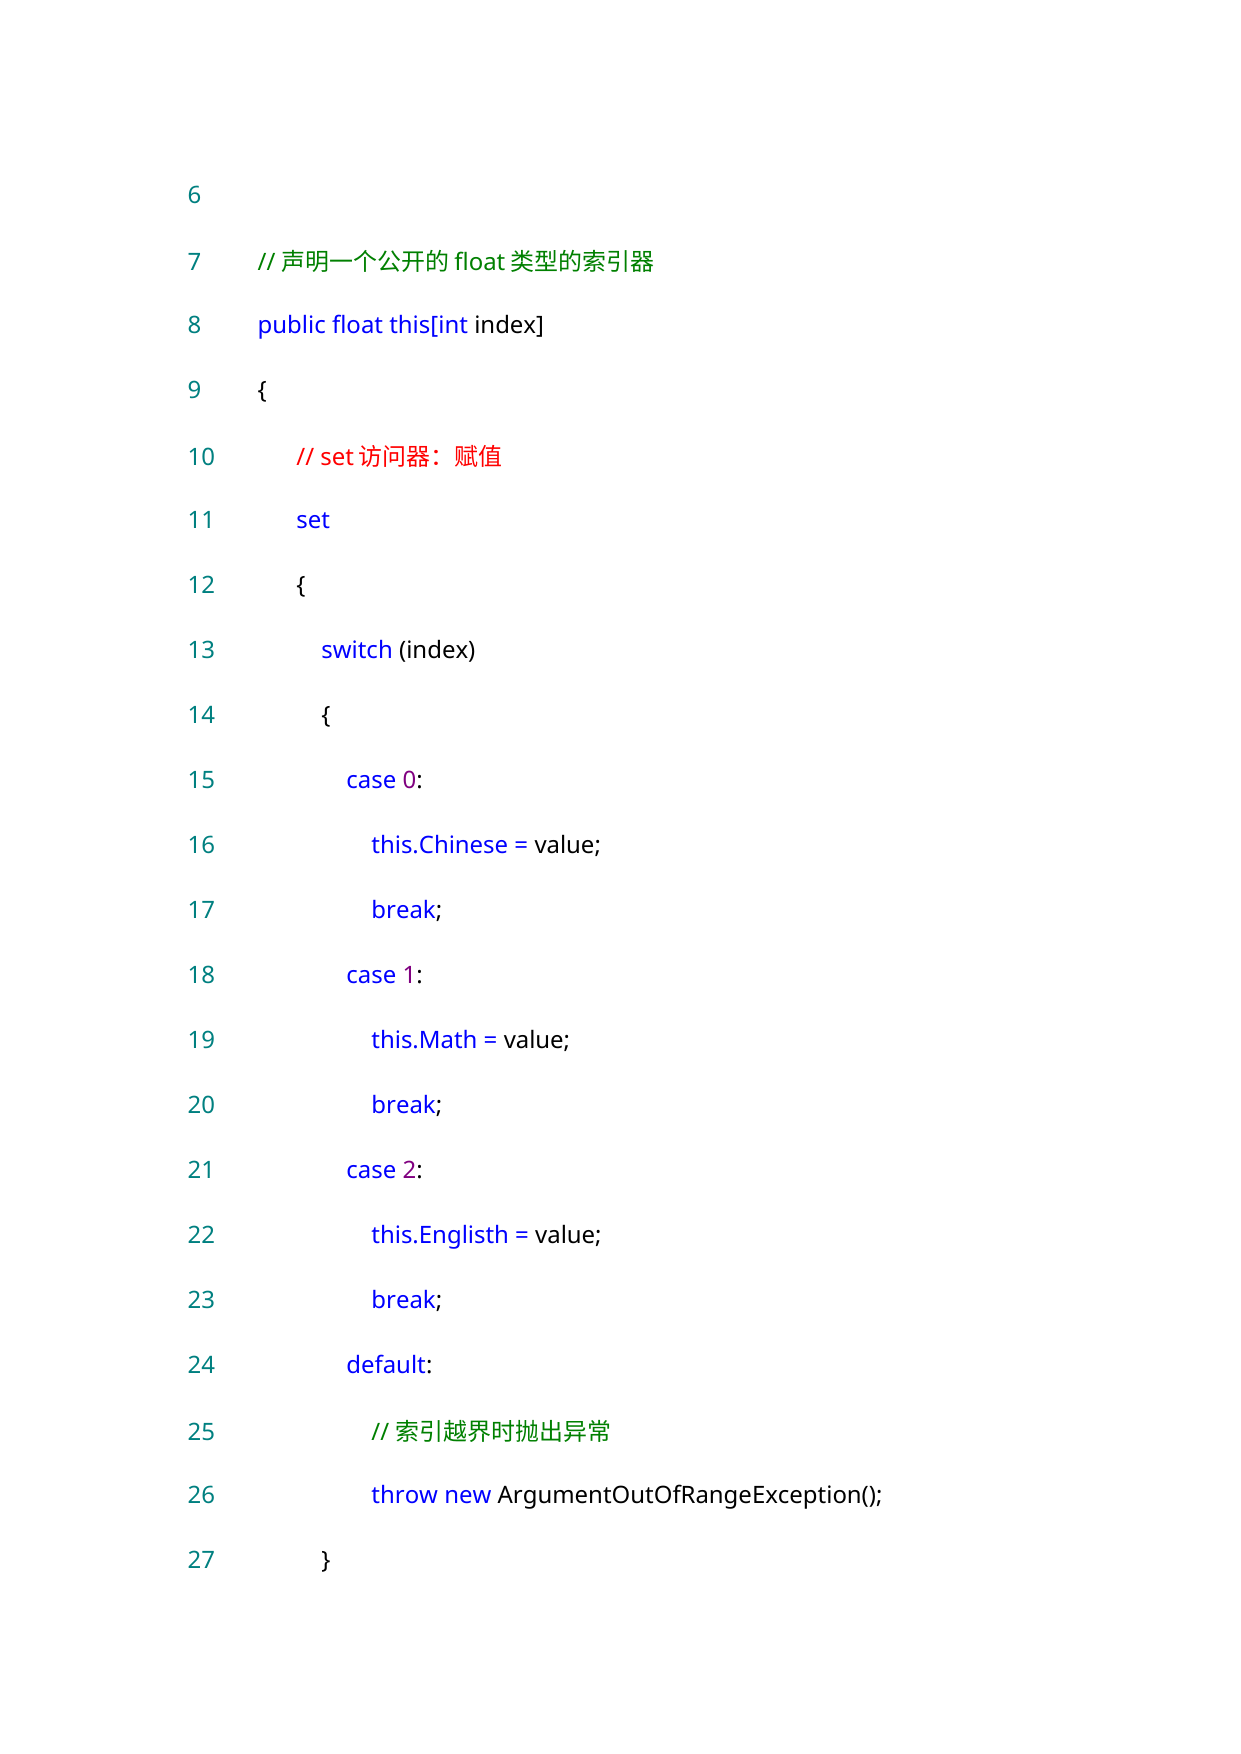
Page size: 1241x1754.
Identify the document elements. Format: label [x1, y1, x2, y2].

text [187, 162, 1053, 1592]
